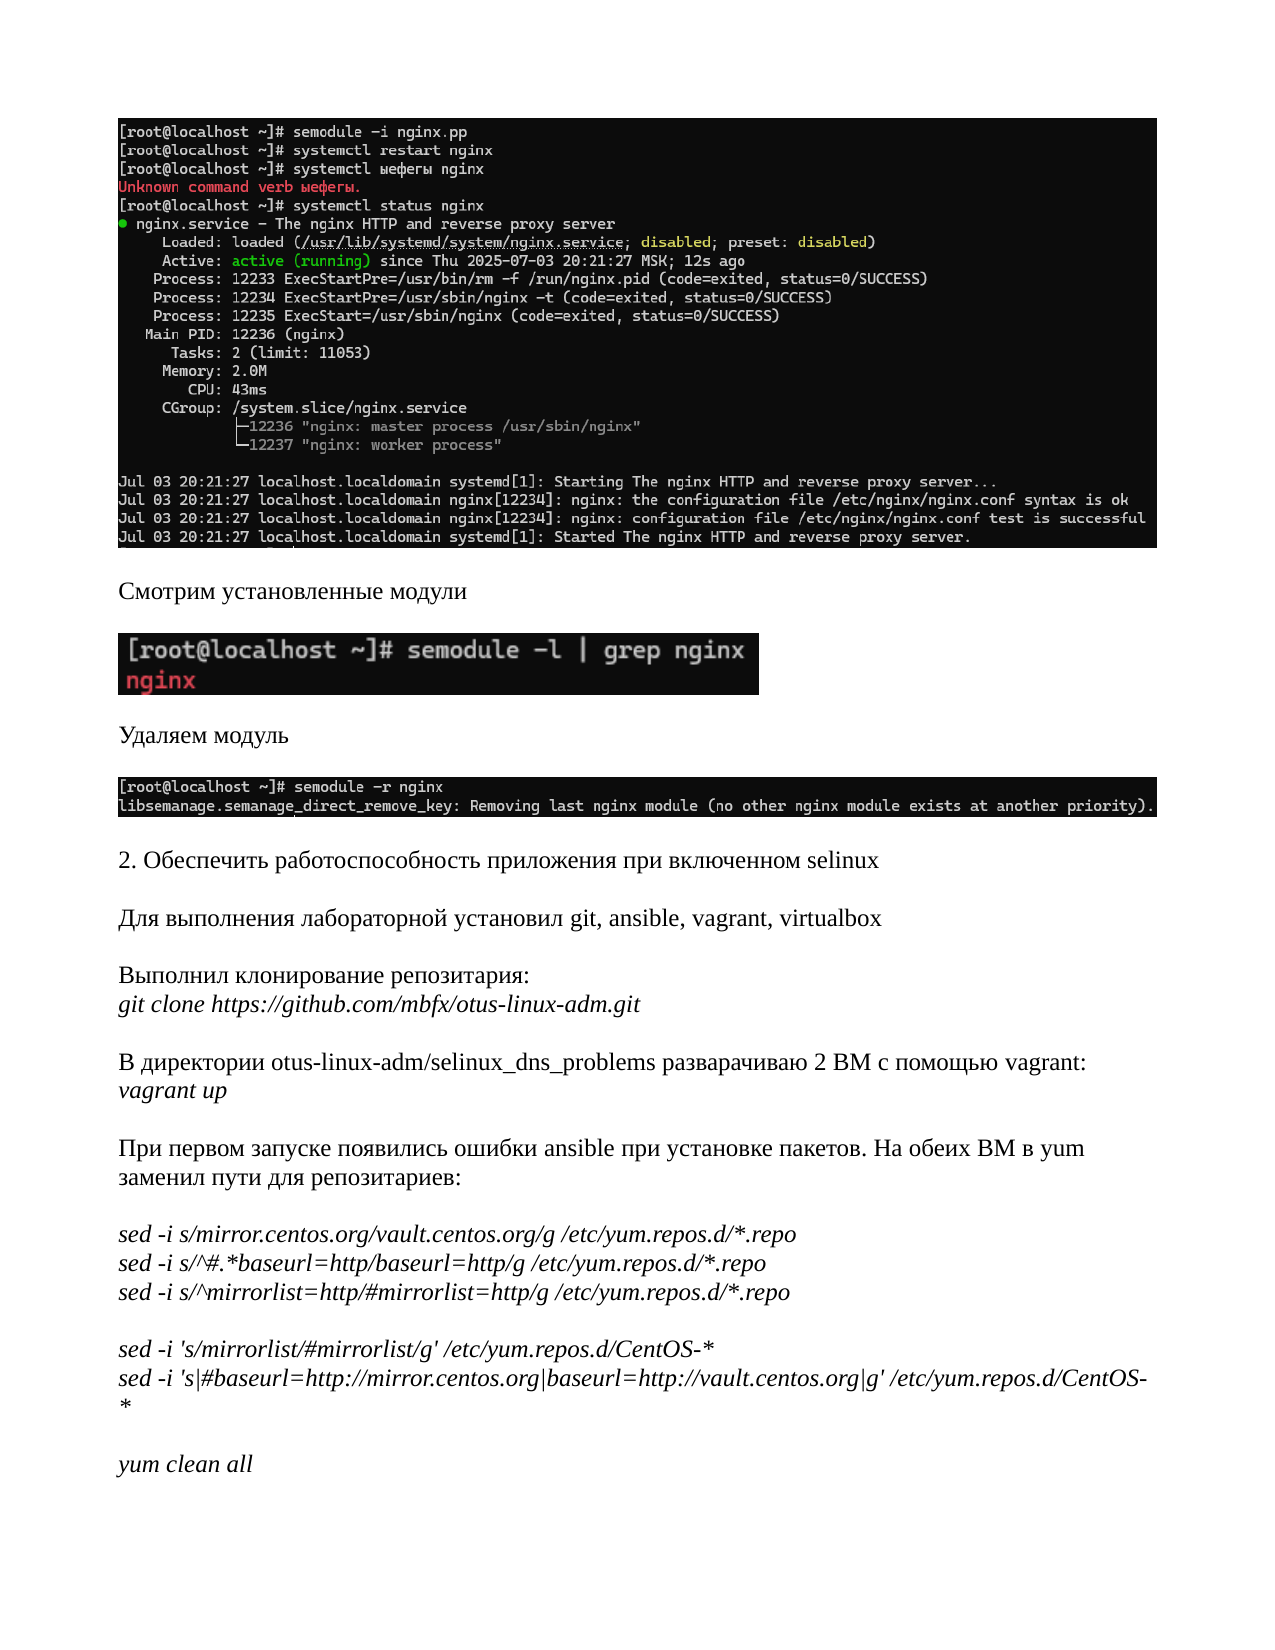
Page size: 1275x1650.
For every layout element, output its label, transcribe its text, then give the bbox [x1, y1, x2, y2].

picture [118, 633, 759, 695]
text Смотрим установленные модули [118, 576, 1157, 605]
text yum clean all [118, 1449, 1157, 1478]
text sed -i s/^#.*baseurl=http/baseurl=http/g /etc/yum.repos.d/*.repo [118, 1248, 1157, 1277]
text git clone https://github.com/mbfx/otus-linux-adm.git [118, 989, 1157, 1018]
text 2. Обеспечить работоспособность приложения при включенном selinux [118, 845, 1157, 874]
text Удаляем модуль [118, 720, 1157, 749]
picture [118, 777, 1157, 817]
picture [118, 118, 1157, 548]
text Выполнил клонирование репозитария: [118, 960, 1157, 989]
text sed -i s/mirror.centos.org/vault.centos.org/g /etc/yum.repos.d/*.repo [118, 1219, 1157, 1248]
text В директории otus-linux-adm/selinux_dns_problems разварачиваю 2 ВМ с помощью vagrant: [118, 1047, 1157, 1075]
text При первом запуске появились ошибки ansible при установке пакетов. На обеих ВМ в yum заменил пути для репозитариев: [118, 1133, 1157, 1190]
text sed -i 's|#baseurl=http://mirror.centos.org|baseurl=http://vault.centos.org|g' /etc/yum.repos.d/CentOS-* [118, 1363, 1157, 1420]
text sed -i s/^mirrorlist=http/#mirrorlist=http/g /etc/yum.repos.d/*.repo [118, 1277, 1157, 1305]
text Для выполнения лабораторной установил git, ansible, vagrant, virtualbox [118, 903, 1157, 932]
text sed -i 's/mirrorlist/#mirrorlist/g' /etc/yum.repos.d/CentOS-* [118, 1334, 1157, 1363]
text vagrant up [118, 1075, 1157, 1104]
